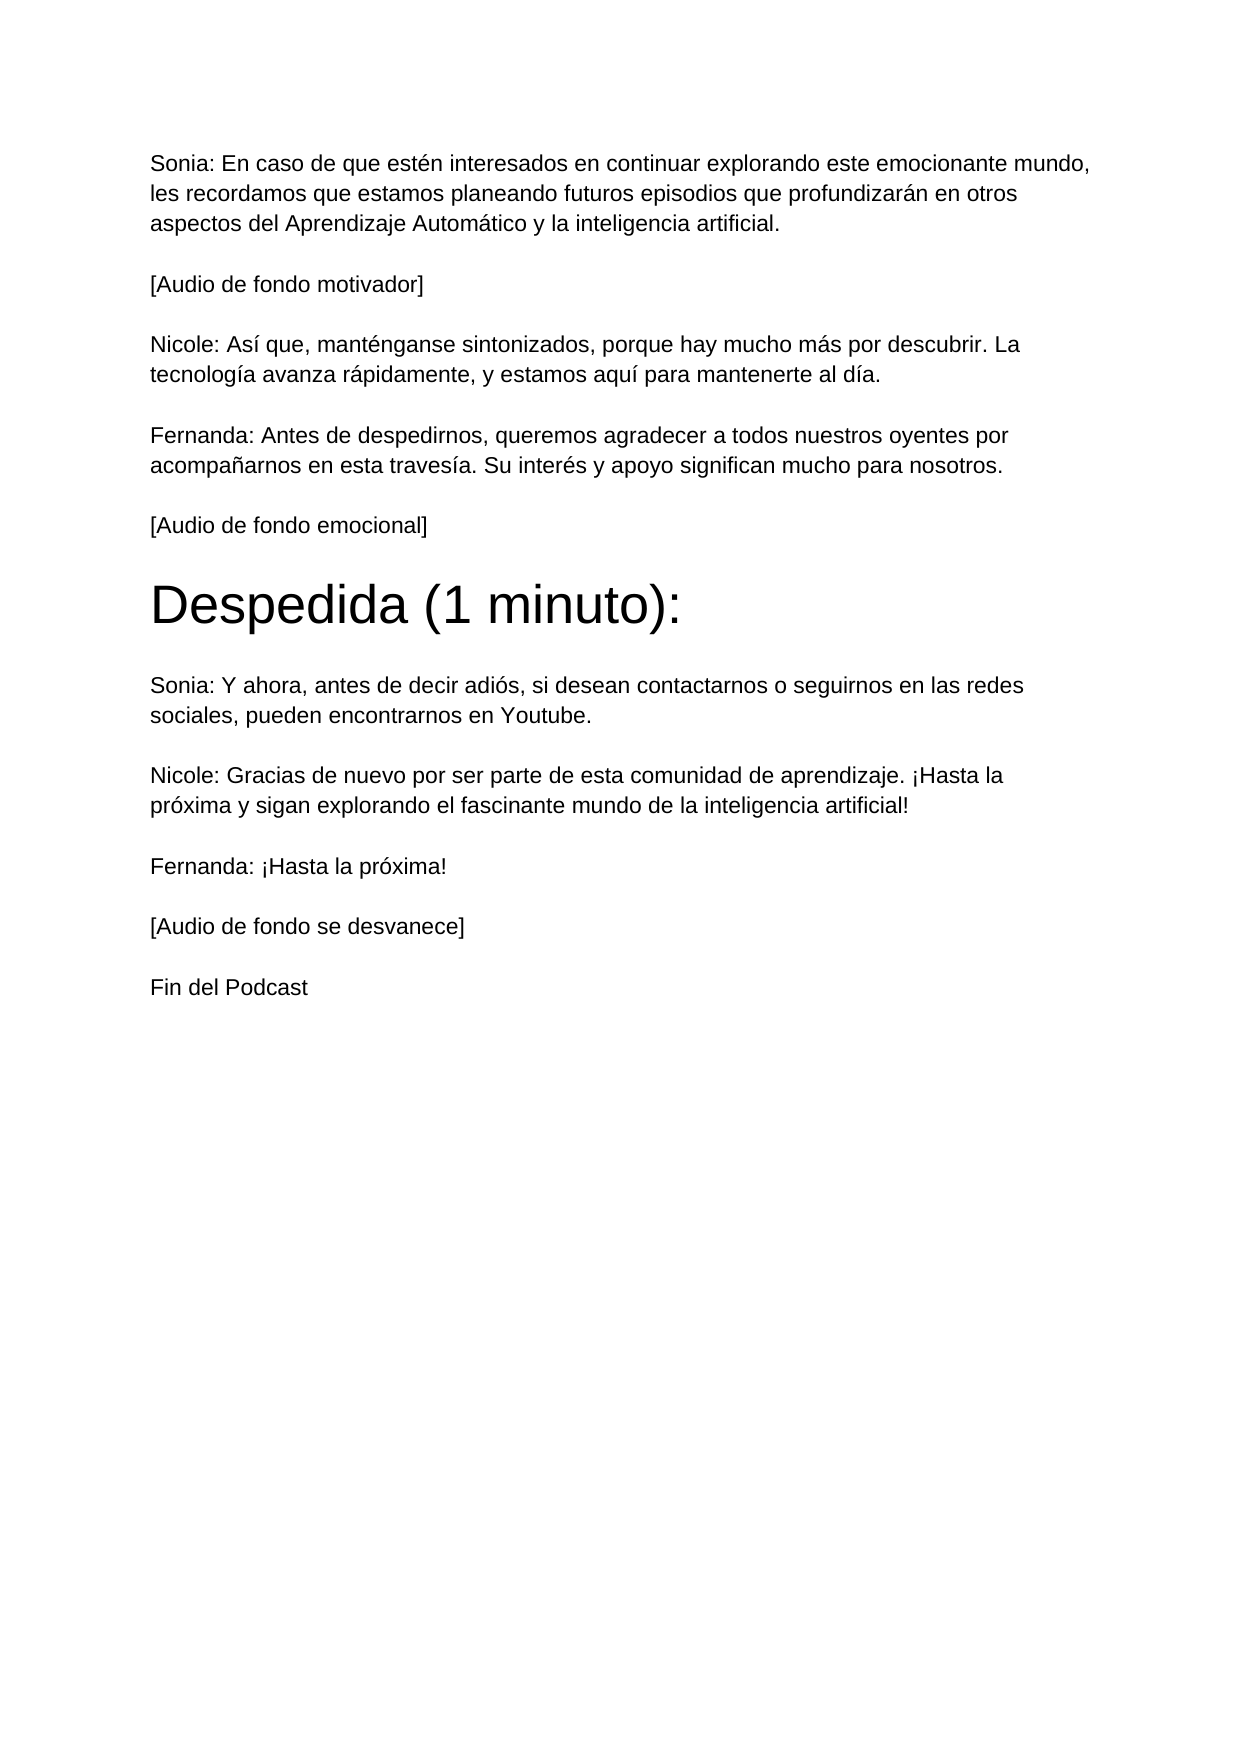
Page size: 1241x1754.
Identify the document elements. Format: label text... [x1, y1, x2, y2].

text Nicole: Así que, manténganse sintonizados, porque hay mucho más por descubrir. La tecnología avanza rápidamente, y estamos aquí para mantenerte al día. [150, 331, 1090, 388]
text Sonia: En caso de que estén interesados en continuar explorando este emocionante mundo, les recordamos que estamos planeando futuros episodios que profundizarán en otros aspectos del Aprendizaje Automático y la inteligencia artificial. [150, 150, 1090, 237]
text Fin del Podcast [150, 974, 1090, 1000]
title Despedida (1 minuto): [150, 573, 1090, 635]
text Sonia: Y ahora, antes de decir adiós, si desean contactarnos o seguirnos en las redes sociales, pueden encontrarnos en Youtube. [150, 672, 1090, 728]
text Fernanda: ¡Hasta la próxima! [150, 853, 1090, 879]
text Nicole: Gracias de nuevo por ser parte de esta comunidad de aprendizaje. ¡Hasta la próxima y sigan explorando el fascinante mundo de la inteligencia artificial! [150, 762, 1090, 819]
text [Audio de fondo motivador] [150, 271, 1090, 297]
text [Audio de fondo se desvanece] [150, 913, 1090, 940]
text [Audio de fondo emocional] [150, 512, 1090, 539]
text Fernanda: Antes de despedirnos, queremos agradecer a todos nuestros oyentes por acompañarnos en esta travesía. Su interés y apoyo significan mucho para nosotros. [150, 422, 1090, 478]
